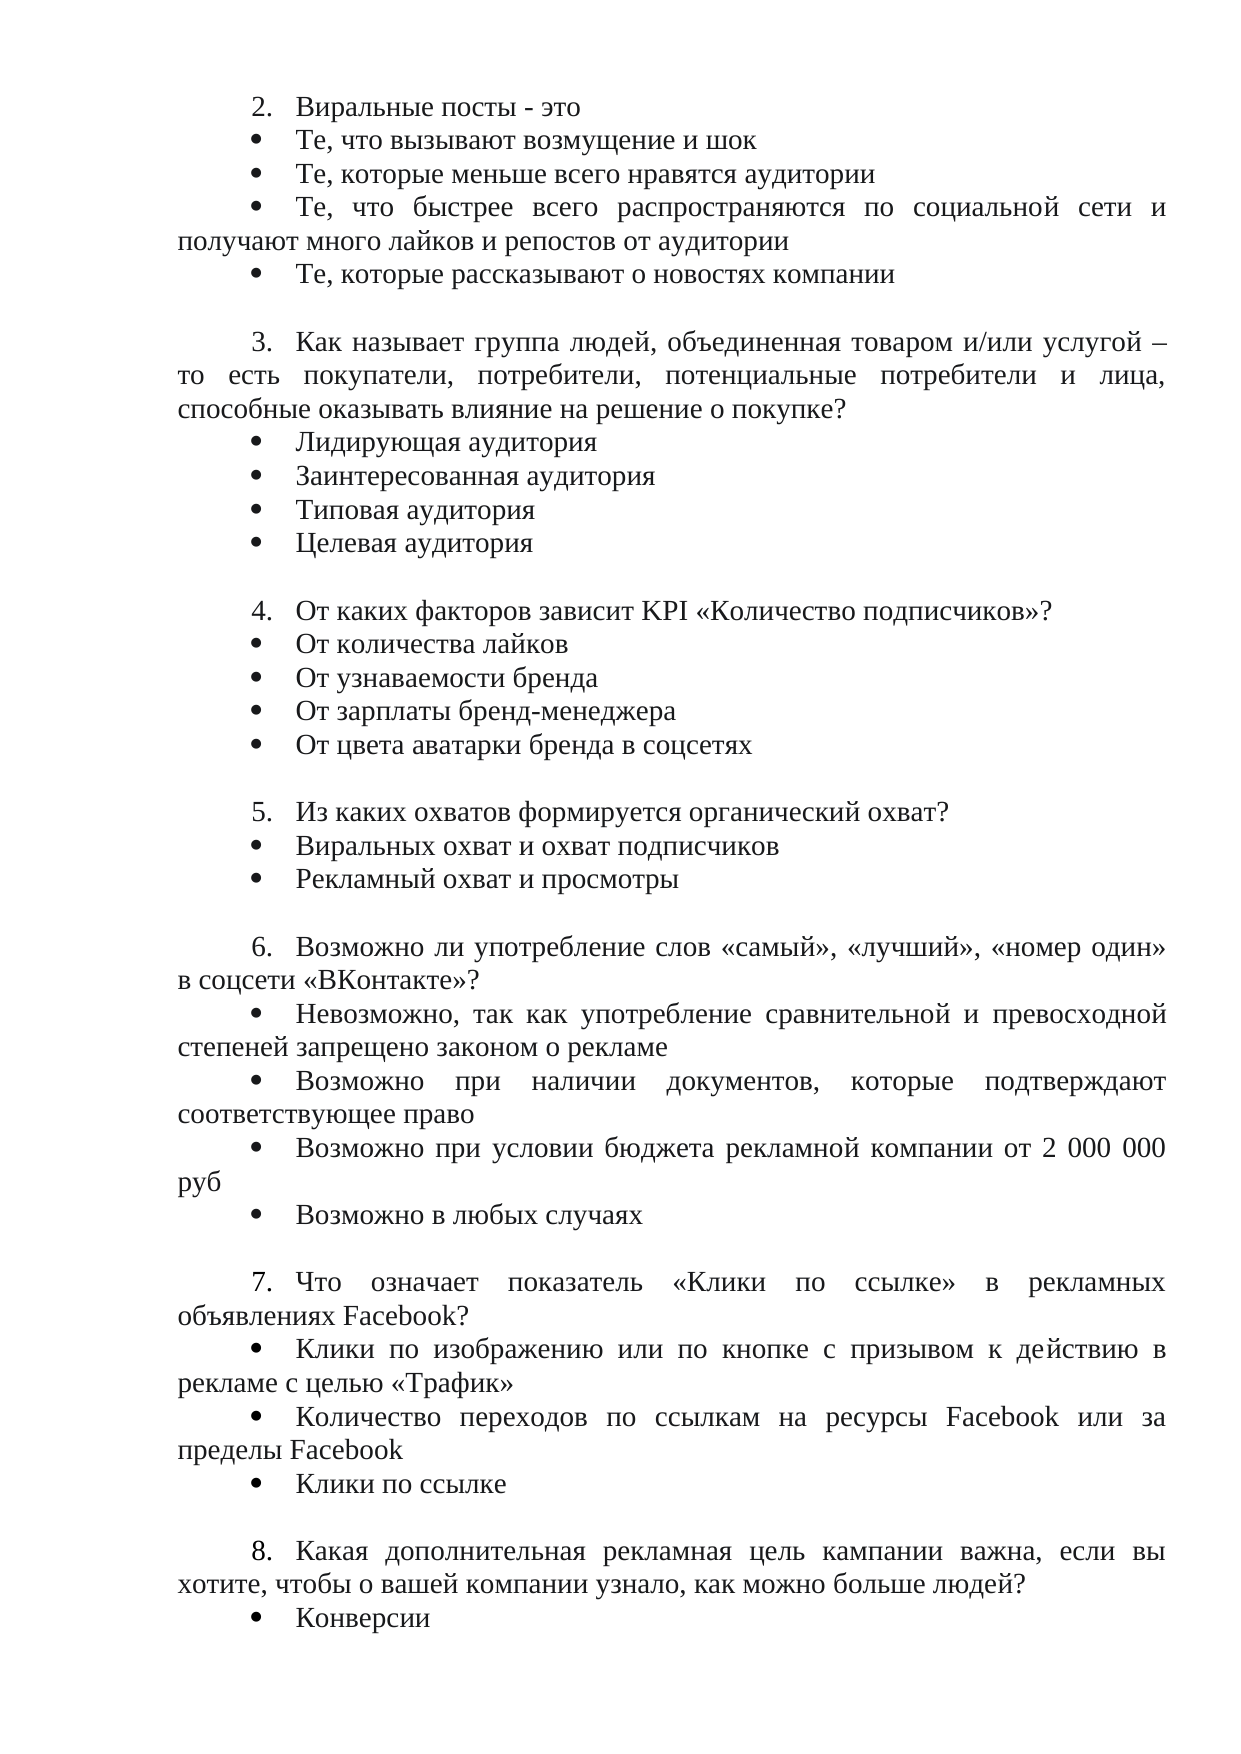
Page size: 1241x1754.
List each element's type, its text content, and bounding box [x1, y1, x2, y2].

list Те, которые рассказывают о новостях компании [177, 257, 1167, 290]
list От зарплаты бренд-менеджера [177, 693, 1167, 727]
list Типовая аудитория [177, 492, 1167, 525]
list От количества лайков [177, 626, 1167, 660]
list Возможно в любых случаях [177, 1197, 1167, 1231]
list Лидирующая аудитория [177, 424, 1167, 458]
list Как называет группа людей, объединенная товаром и/или услугой – то есть покупатели, потребители, потенциальные потребители и лица, способные оказывать влияние на решение о покупке? [177, 324, 1167, 424]
list Рекламный охват и просмотры [177, 861, 1167, 895]
list Целевая аудитория [177, 525, 1167, 559]
list Количество переходов по ссылкам на ресурсы Facebook или за пределы Facebook [177, 1399, 1167, 1466]
list Невозможно, так как употребление сравнительной и превосходной степеней запрещено законом о рекламе [177, 996, 1167, 1063]
list Те, что вызывают возмущение и шок [177, 122, 1167, 156]
list Какая дополнительная рекламная цель кампании важна, если вы хотите, чтобы о вашей компании узнало, как можно больше людей? [177, 1533, 1167, 1600]
list Заинтересованная аудитория [177, 458, 1167, 492]
list Клики по изображению или по кнопке с призывом к действию в рекламе с целью «Трафик» [177, 1332, 1167, 1399]
list Те, которые меньше всего нравятся аудитории [177, 156, 1167, 189]
list Из каких охватов формируется органический охват? [177, 794, 1167, 828]
list Клики по ссылке [177, 1466, 1167, 1499]
list Виральных охват и охват подписчиков [177, 828, 1167, 861]
list Виральные посты - это [177, 89, 1167, 122]
list Возможно при условии бюджета рекламной компании от 2 000 000 руб [177, 1130, 1167, 1197]
list Что означает показатель «Клики по ссылке» в рекламных объявлениях Facebook? [177, 1264, 1167, 1332]
list Возможно при наличии документов, которые подтверждают соответствующее право [177, 1063, 1167, 1130]
list Конверсии [177, 1600, 1167, 1634]
list От цвета аватарки бренда в соцсетях [177, 727, 1167, 761]
list От узнаваемости бренда [177, 660, 1167, 693]
list Те, что быстрее всего распространяются по социальной сети и получают много лайков и репостов от аудитории [177, 189, 1167, 257]
list Возможно ли употребление слов «самый», «лучший», «номер один» в соцсети «ВКонтакте»? [177, 929, 1167, 996]
list От каких факторов зависит KPI «Количество подписчиков»? [177, 593, 1167, 626]
